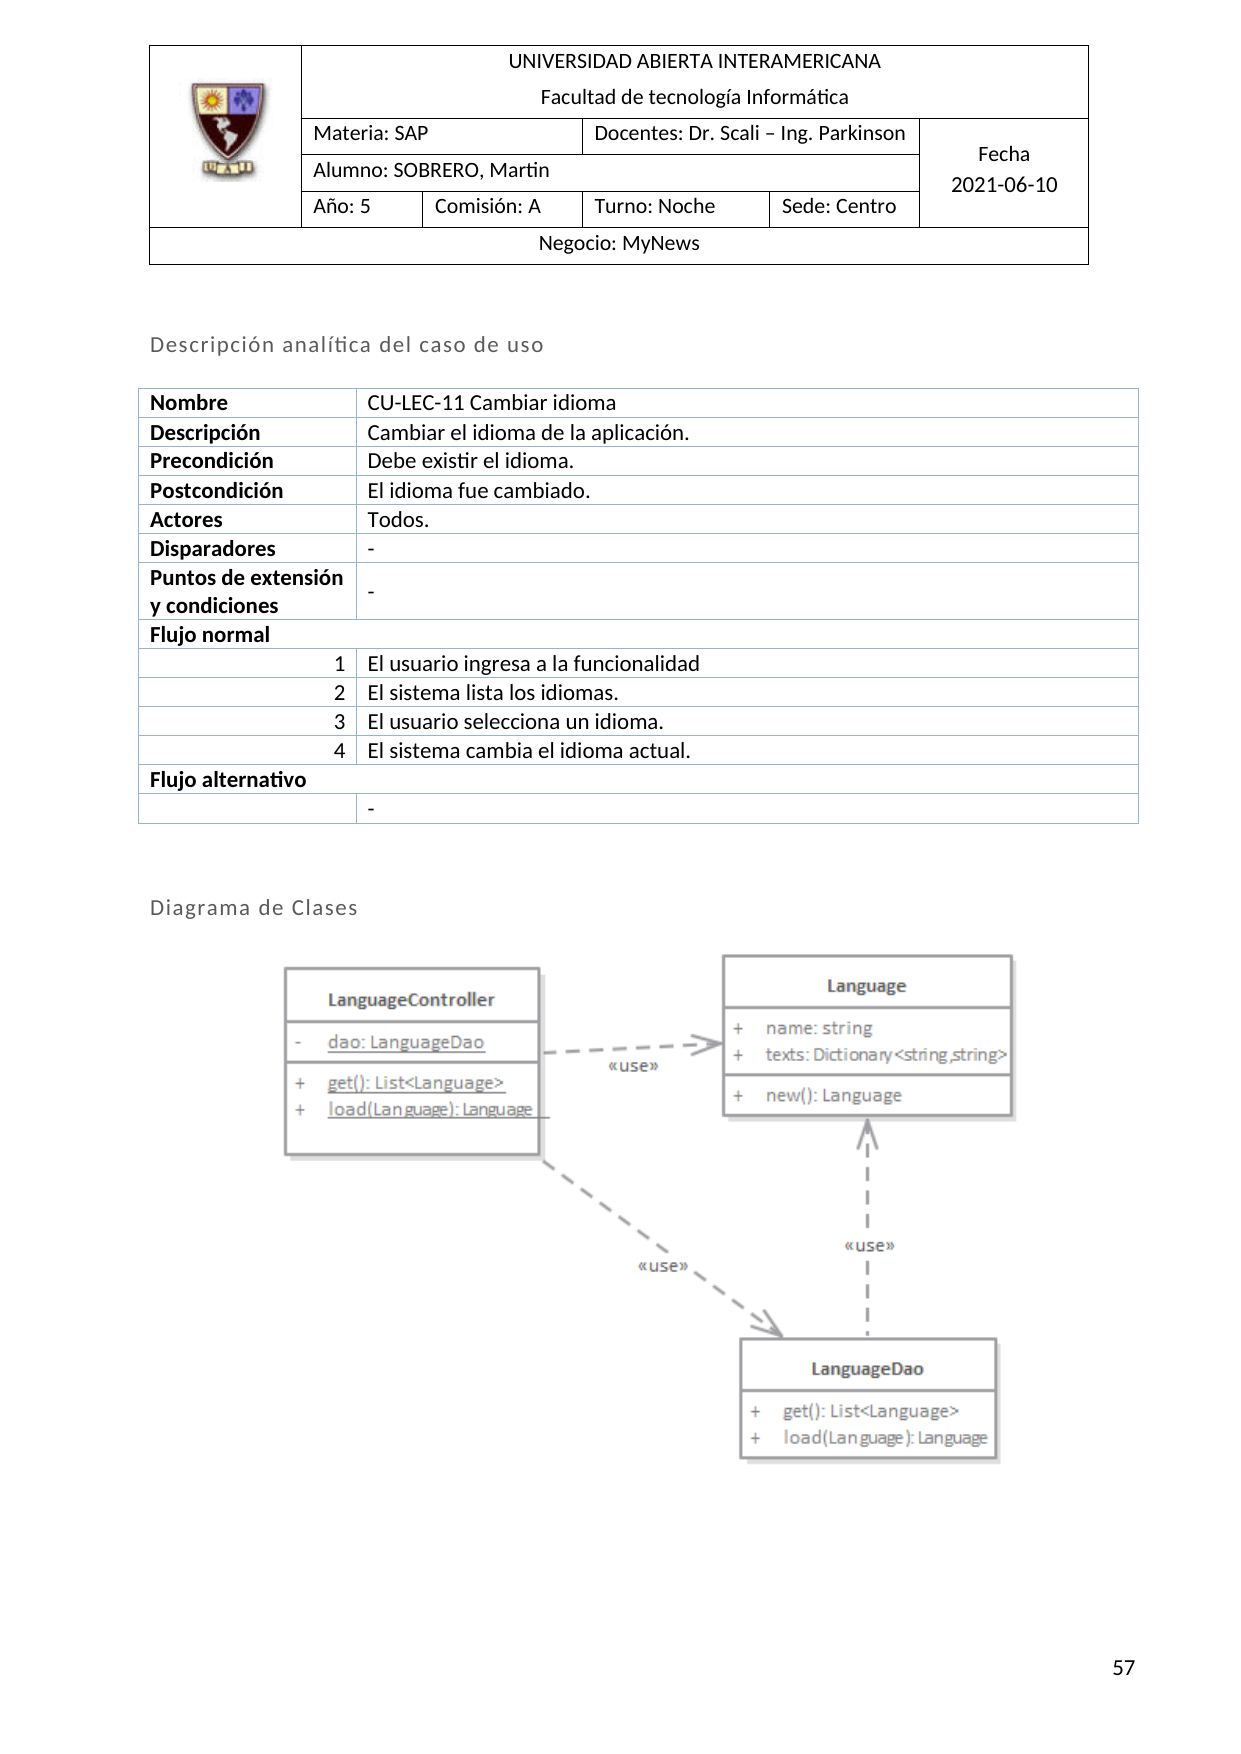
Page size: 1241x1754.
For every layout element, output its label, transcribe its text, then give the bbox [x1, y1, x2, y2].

table_cell Actores [139, 505, 356, 533]
table_header Nombre [139, 389, 356, 417]
table_cell Precondición [139, 447, 356, 475]
table_cell Descripción [139, 418, 356, 446]
table_cell Debe existir el idioma. [357, 447, 1138, 475]
subtitle Diagrama de Clases [150, 893, 1135, 921]
table_cell 1 [139, 649, 356, 677]
table_cell 4 [139, 736, 356, 764]
table_cell El sistema lista los idiomas. [357, 678, 1138, 706]
table_cell - [357, 794, 1138, 822]
table_cell Puntos de extensión y condiciones [139, 563, 356, 619]
table_cell - [357, 534, 1138, 562]
table_cell 3 [139, 707, 356, 735]
table_cell Cambiar el idioma de la aplicación. [357, 418, 1138, 446]
table_cell Flujo normal [139, 620, 1138, 648]
table_cell El usuario selecciona un idioma. [357, 707, 1138, 735]
table_cell El usuario ingresa a la funcionalidad [357, 649, 1138, 677]
table_cell 2 [139, 678, 356, 706]
table_cell [139, 794, 356, 822]
table_header CU-LEC-11 Cambiar idioma [357, 389, 1138, 417]
table_cell El sistema cambia el idioma actual. [357, 736, 1138, 764]
table_cell - [357, 563, 1138, 619]
table_cell Todos. [357, 505, 1138, 533]
picture [177, 74, 278, 187]
table_cell El idioma fue cambiado. [357, 476, 1138, 504]
table_cell Disparadores [139, 534, 356, 562]
picture [267, 950, 1018, 1469]
table_cell Flujo alternativo [139, 765, 1138, 793]
table_cell Postcondición [139, 476, 356, 504]
subtitle Descripción analítica del caso de uso [150, 330, 1135, 358]
